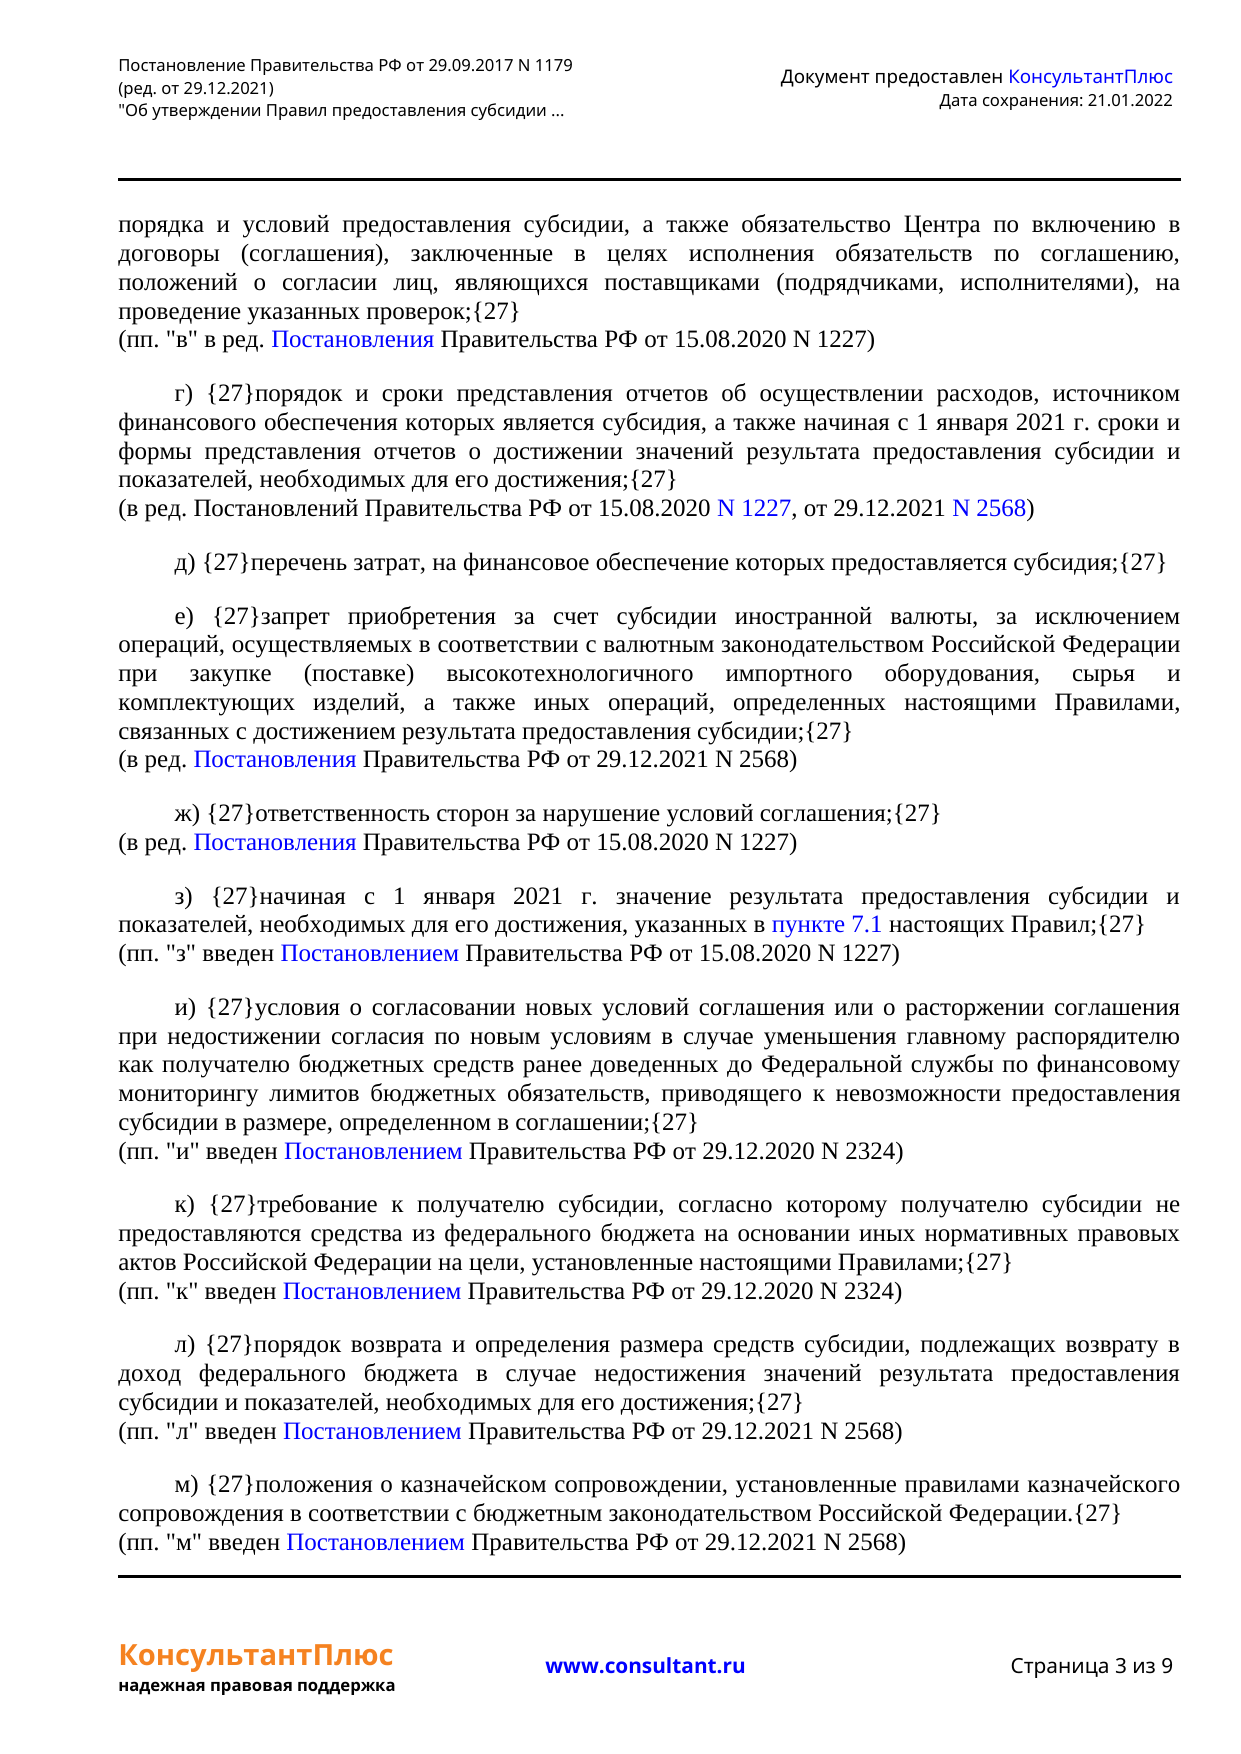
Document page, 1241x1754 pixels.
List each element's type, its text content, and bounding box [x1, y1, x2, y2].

text д) {27}перечень затрат, на финансовое обеспечение которых предоставляется субсидия;{27} [118, 547, 1181, 576]
text (пп. "л" введен Постановлением Правительства РФ от 29.12.2021 N 2568) [118, 1416, 1181, 1444]
text (пп. "з" введен Постановлением Правительства РФ от 15.08.2020 N 1227) [118, 938, 1181, 967]
text (пп. "к" введен Постановлением Правительства РФ от 29.12.2020 N 2324) [118, 1276, 1181, 1304]
text (в ред. Постановления Правительства РФ от 15.08.2020 N 1227) [118, 827, 1181, 856]
text м) {27}положения о казначейском сопровождении, установленные правилами казначейского сопровождения в соответствии с бюджетным законодательством Российской Федерации.{27} [118, 1469, 1181, 1527]
text (пп. "в" в ред. Постановления Правительства РФ от 15.08.2020 N 1227) [118, 324, 1181, 353]
text (в ред. Постановления Правительства РФ от 29.12.2021 N 2568) [118, 744, 1181, 773]
text л) {27}порядок возврата и определения размера средств субсидии, подлежащих возврату в доход федерального бюджета в случае недостижения значений результата предоставления субсидии и показателей, необходимых для его достижения;{27} [118, 1329, 1181, 1416]
text (пп. "и" введен Постановлением Правительства РФ от 29.12.2020 N 2324) [118, 1136, 1181, 1164]
text (пп. "м" введен Постановлением Правительства РФ от 29.12.2021 N 2568) [118, 1527, 1181, 1556]
text з) {27}начиная с 1 января 2021 г. значение результата предоставления субсидии и показателей, необходимых для его достижения, указанных в пункте 7.1 настоящих Правил;{27} [118, 881, 1181, 938]
text е) {27}запрет приобретения за счет субсидии иностранной валюты, за исключением операций, осуществляемых в соответствии с валютным законодательством Российской Федерации при закупке (поставке) высокотехнологичного импортного оборудования, сырья и комплектующих изделий, а также иных операций, определенных настоящими Правилами, связанных с достижением результата предоставления субсидии;{27} [118, 601, 1181, 744]
text ж) {27}ответственность сторон за нарушение условий соглашения;{27} [118, 798, 1181, 827]
text и) {27}условия о согласовании новых условий соглашения или о расторжении соглашения при недостижении согласия по новым условиям в случае уменьшения главному распорядителю как получателю бюджетных средств ранее доведенных до Федеральной службы по финансовому мониторингу лимитов бюджетных обязательств, приводящего к невозможности предоставления субсидии в размере, определенном в соглашении;{27} [118, 992, 1181, 1136]
text к) {27}требование к получателю субсидии, согласно которому получателю субсидии не предоставляются средства из федерального бюджета на основании иных нормативных правовых актов Российской Федерации на цели, установленные настоящими Правилами;{27} [118, 1189, 1181, 1276]
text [118, 209, 1181, 324]
text г) {27}порядок и сроки представления отчетов об осуществлении расходов, источником финансового обеспечения которых является субсидия, а также начиная с 1 января 2021 г. сроки и формы представления отчетов о достижении значений результата предоставления субсидии и показателей, необходимых для его достижения;{27} [118, 378, 1181, 493]
text (в ред. Постановлений Правительства РФ от 15.08.2020 N 1227, от 29.12.2021 N 2568) [118, 493, 1181, 522]
